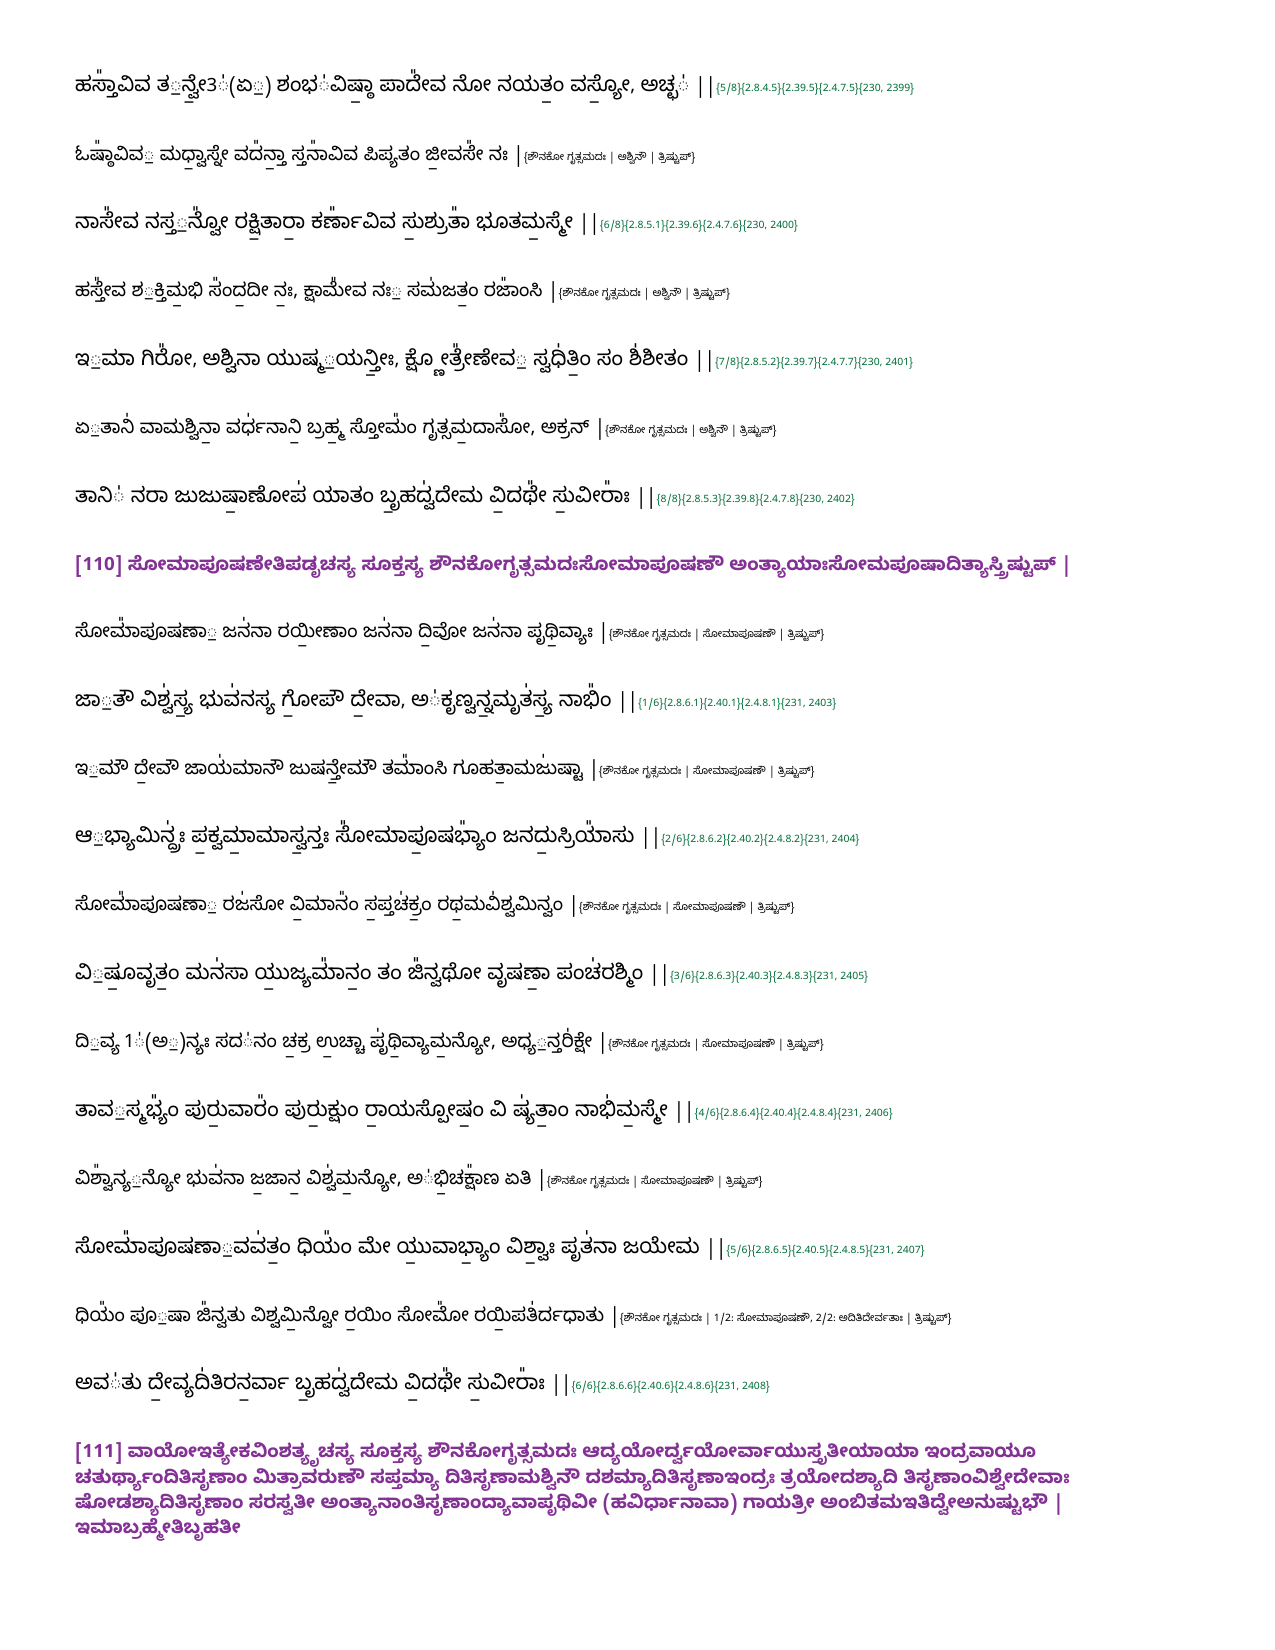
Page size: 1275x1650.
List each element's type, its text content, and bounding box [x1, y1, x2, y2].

text ಸೋಮಾ᳚ಪೂಷಣಾ॒ ರಜ॑ಸೋ ವಿ॒ಮಾನಂ᳚ ಸ॒ಪ್ತಚ॑ಕ್ರಂ॒ ರಥ॒ಮವಿ॑ಶ್ವಮಿನ್ವಂ |{ಶೌನಕೋ ಗೃತ್ಸಮದಃ | ಸೋಮಾಪೂಷಣೌ | ತ್ರಿಷ್ಟುಪ್} [75, 896, 1200, 921]
text ದಿ॒ವ್ಯ1॑(ಅ॒)ನ್ಯಃ ಸದ॑ನಂ ಚ॒ಕ್ರ ಉ॒ಚ್ಚಾ ಪೃ॑ಥಿ॒ವ್ಯಾಮ॒ನ್ಯೋ, ಅಧ್ಯ॒‌ನ್ತರಿ॑ಕ್ಷೇ |{ಶೌನಕೋ ಗೃತ್ಸಮದಃ | ಸೋಮಾಪೂಷಣೌ | ತ್ರಿಷ್ಟುಪ್} [75, 1032, 1200, 1058]
text ಓಷ್ಠಾ᳚ವಿವ॒ ಮಧ್ವಾ॒ಸ್ನೇ ವದ᳚‌ನ್ತಾ॒ ಸ್ತನಾ᳚ವಿವ ಪಿಪ್ಯತಂ ಜೀ॒ವಸೇ᳚ ನಃ |{ಶೌನಕೋ ಗೃತ್ಸಮದಃ | ಅಶ್ವಿನೌ | ತ್ರಿಷ್ಟುಪ್} [75, 145, 1200, 170]
text ಹಸ್ತಾ᳚ವಿವ ತ॒ನ್ವೇ॒3॑(ಏ॒) ಶಂಭ॑ವಿಷ್ಠಾ॒ ಪಾದೇ᳚ವ ನೋ ನಯತಂ॒ ವಸ್ಯೋ॒, ಅಚ್ಛ॑ ||{5/8}{2.8.4.5}{2.39.5}{2.4.7.5}{230, 2399} [75, 75, 1200, 103]
text ಏ॒ತಾನಿ॑ ವಾಮಶ್ವಿನಾ॒ ವರ್ಧ॑ನಾನಿ॒ ಬ್ರಹ್ಮ॒ ಸ್ತೋಮಂ᳚ ಗೃತ್ಸಮ॒ದಾಸೋ᳚, ಅಕ್ರನ್ |{ಶೌನಕೋ ಗೃತ್ಸಮದಃ | ಅಶ್ವಿನೌ | ತ್ರಿಷ್ಟುಪ್} [75, 418, 1200, 444]
text ಆ॒ಭ್ಯಾಮಿ‌ನ್ದ್ರಃ॑ ಪ॒ಕ್ವಮಾ॒ಮಾಸ್ವ॒‌ನ್ತಃ ಸೋ᳚ಮಾಪೂ॒ಷಭ್ಯಾಂ᳚ ಜನದು॒ಸ್ರಿಯಾ᳚ಸು ||{2/6}{2.8.6.2}{2.40.2}{2.4.8.2}{231, 2404} [75, 826, 1200, 854]
text ತಾವ॒ಸ್ಮಭ್ಯಂ᳚ ಪುರು॒ವಾರಂ᳚ ಪುರು॒ಕ್ಷುಂ ರಾ॒ಯಸ್ಪೋಷಂ॒ ವಿ ಷ್ಯ॑ತಾಂ॒ ನಾಭಿ॑ಮ॒ಸ್ಮೇ ||{4/6}{2.8.6.4}{2.40.4}{2.4.8.4}{231, 2406} [75, 1099, 1200, 1127]
text [111] ವಾಯೋಇತ್ಯೇಕವಿಂಶತ್ಯೃಚಸ್ಯ ಸೂಕ್ತಸ್ಯ ಶೌನಕೋಗೃತ್ಸಮದಃ ಆದ್ಯಯೋರ್ದ್ವಯೋರ್ವಾಯುಸ್ತೃತೀಯಾಯಾ ಇಂದ್ರವಾಯೂ ಚತುರ್ಥ್ಯಾಂದಿತಿಸೃಣಾಂ ಮಿತ್ರಾವರುಣೌ ಸಪ್ತಮ್ಯಾ ದಿತಿಸೃಣಾಮಶ್ವಿನೌ ದಶಮ್ಯಾದಿತಿಸೃಣಾಇಂದ್ರಃ ತ್ರಯೋದಶ್ಯಾದಿ ತಿಸೃಣಾಂವಿಶ್ವೇದೇವಾಃ ಷೋಡಶ್ಯಾದಿತಿಸೃಣಾಂ ಸರಸ್ವತೀ ಅಂತ್ಯಾನಾಂತಿಸೃಣಾಂದ್ಯಾವಾಪೃಥಿವೀ (ಹವಿರ್ಧಾನಾವಾ) ಗಾಯತ್ರೀ ಅಂಬಿತಮಇತಿದ್ವೇಅನುಷ್ಟುಭೌ | ಇಮಾಬ್ರಹ್ಮೇತಿಬೃಹತೀ [75, 1443, 1192, 1544]
text ಸೋಮಾ᳚ಪೂಷಣಾ॒ ಜನ॑ನಾ ರಯೀ॒ಣಾಂ ಜನ॑ನಾ ದಿ॒ವೋ ಜನ॑ನಾ ಪೃಥಿ॒ವ್ಯಾಃ |{ಶೌನಕೋ ಗೃತ್ಸಮದಃ | ಸೋಮಾಪೂಷಣೌ | ತ್ರಿಷ್ಟುಪ್} [75, 622, 1200, 647]
text ವಿ॒ಷೂ॒ವೃತಂ॒ ಮನ॑ಸಾ ಯು॒ಜ್ಯಮಾ᳚ನಂ॒ ತಂ ಜಿ᳚ನ್ವಥೋ ವೃಷಣಾ॒ ಪಂಚ॑ರಶ್ಮಿಂ ||{3/6}{2.8.6.3}{2.40.3}{2.4.8.3}{231, 2405} [75, 963, 1200, 991]
text [110] ಸೋಮಾಪೂಷಣೇತಿಪಡೃಚಸ್ಯ ಸೂಕ್ತಸ್ಯ ಶೌನಕೋಗೃತ್ಸಮದಃಸೋಮಾಪೂಷಣೌ ಅಂತ್ಯಾಯಾಃಸೋಮಪೂಷಾದಿತ್ಯಾಸ್ತ್ರಿಷ್ಟುಪ್ | [75, 555, 1192, 580]
text ಸೋಮಾ᳚ಪೂಷಣಾ॒ವವ॑ತಂ॒ ಧಿಯಂ᳚ ಮೇ ಯು॒ವಾಭ್ಯಾಂ॒ ವಿಶ್ವಾಃ॒ ಪೃತ॑ನಾ ಜಯೇಮ ||{5/6}{2.8.6.5}{2.40.5}{2.4.8.5}{231, 2407} [75, 1236, 1200, 1264]
text ಇ॒ಮಾ ಗಿರೋ᳚, ಅಶ್ವಿನಾ ಯುಷ್ಮ॒ಯ‌ನ್ತೀಃ॒, ಕ್ಷ್ಣೋತ್ರೇ᳚ಣೇವ॒ ಸ್ವಧಿ॑ತಿಂ॒ ಸಂ ಶಿ॑ಶೀತಂ ||{7/8}{2.8.5.2}{2.39.7}{2.4.7.7}{230, 2401} [75, 348, 1200, 377]
text ಧಿಯಂ᳚ ಪೂ॒ಷಾ ಜಿ᳚ನ್ವತು ವಿಶ್ವಮಿ॒ನ್ವೋ ರ॒ಯಿಂ ಸೋಮೋ᳚ ರಯಿ॒ಪತಿ॑ರ್ದಧಾತು |{ಶೌನಕೋ ಗೃತ್ಸಮದಃ | 1/2: ಸೋಮಾಪೂಷಣೌ, 2/2: ಅದಿತಿದೇರ್ವತಾಃ | ತ್ರಿಷ್ಟುಪ್} [75, 1306, 1200, 1331]
text ಅವ॑ತು ದೇ॒ವ್ಯದಿ॑ತಿರನ॒ರ್ವಾ ಬೃ॒ಹದ್ವ॑ದೇಮ ವಿ॒ದಥೇ᳚ ಸು॒ವೀರಾಃ᳚ ||{6/6}{2.8.6.6}{2.40.6}{2.4.8.6}{231, 2408} [75, 1373, 1200, 1401]
text ವಿಶ್ವಾ᳚ನ್ಯ॒ನ್ಯೋ ಭುವ॑ನಾ ಜ॒ಜಾನ॒ ವಿಶ್ವ॑ಮ॒ನ್ಯೋ, ಅ॑ಭಿ॒ಚಕ್ಷಾ᳚ಣ ಏತಿ |{ಶೌನಕೋ ಗೃತ್ಸಮದಃ | ಸೋಮಾಪೂಷಣೌ | ತ್ರಿಷ್ಟುಪ್} [75, 1169, 1200, 1194]
text ಹಸ್ತೇ᳚ವ ಶ॒ಕ್ತಿಮ॒ಭಿ ಸಂ᳚ದ॒ದೀ ನಃ॒, ಕ್ಷಾಮೇ᳚ವ ನಃ॒ ಸಮ॑ಜತಂ॒ ರಜಾಂ᳚ಸಿ |{ಶೌನಕೋ ಗೃತ್ಸಮದಃ | ಅಶ್ವಿನೌ | ತ್ರಿಷ್ಟುಪ್} [75, 282, 1200, 307]
text ಇ॒ಮೌ ದೇ॒ವೌ ಜಾಯ॑ಮಾನೌ ಜುಷ‌ನ್ತೇ॒ಮೌ ತಮಾಂ᳚ಸಿ ಗೂಹತಾ॒ಮಜು॑ಷ್ಟಾ |{ಶೌನಕೋ ಗೃತ್ಸಮದಃ | ಸೋಮಾಪೂಷಣೌ | ತ್ರಿಷ್ಟುಪ್} [75, 759, 1200, 784]
text ನಾಸೇ᳚ವ ನಸ್ತ॒ನ್ವೋ᳚ ರಕ್ಷಿ॒ತಾರಾ॒ ಕರ್ಣಾ᳚ವಿವ ಸು॒ಶ್ರುತಾ᳚ ಭೂತಮ॒ಸ್ಮೇ ||{6/8}{2.8.5.1}{2.39.6}{2.4.7.6}{230, 2400} [75, 212, 1200, 240]
text ಜಾ॒ತೌ ವಿಶ್ವ॑ಸ್ಯ॒ ಭುವ॑ನಸ್ಯ ಗೋ॒ಪೌ ದೇ॒ವಾ, ಅ॑ಕೃಣ್ವನ್ನ॒ಮೃತ॑ಸ್ಯ॒ ನಾಭಿಂ᳚ ||{1/6}{2.8.6.1}{2.40.1}{2.4.8.1}{231, 2403} [75, 689, 1200, 717]
text ತಾನಿ॑ ನರಾ ಜುಜುಷಾ॒ಣೋಪ॑ ಯಾತಂ ಬೃ॒ಹದ್ವ॑ದೇಮ ವಿ॒ದಥೇ᳚ ಸು॒ವೀರಾಃ᳚ ||{8/8}{2.8.5.3}{2.39.8}{2.4.7.8}{230, 2402} [75, 485, 1200, 513]
